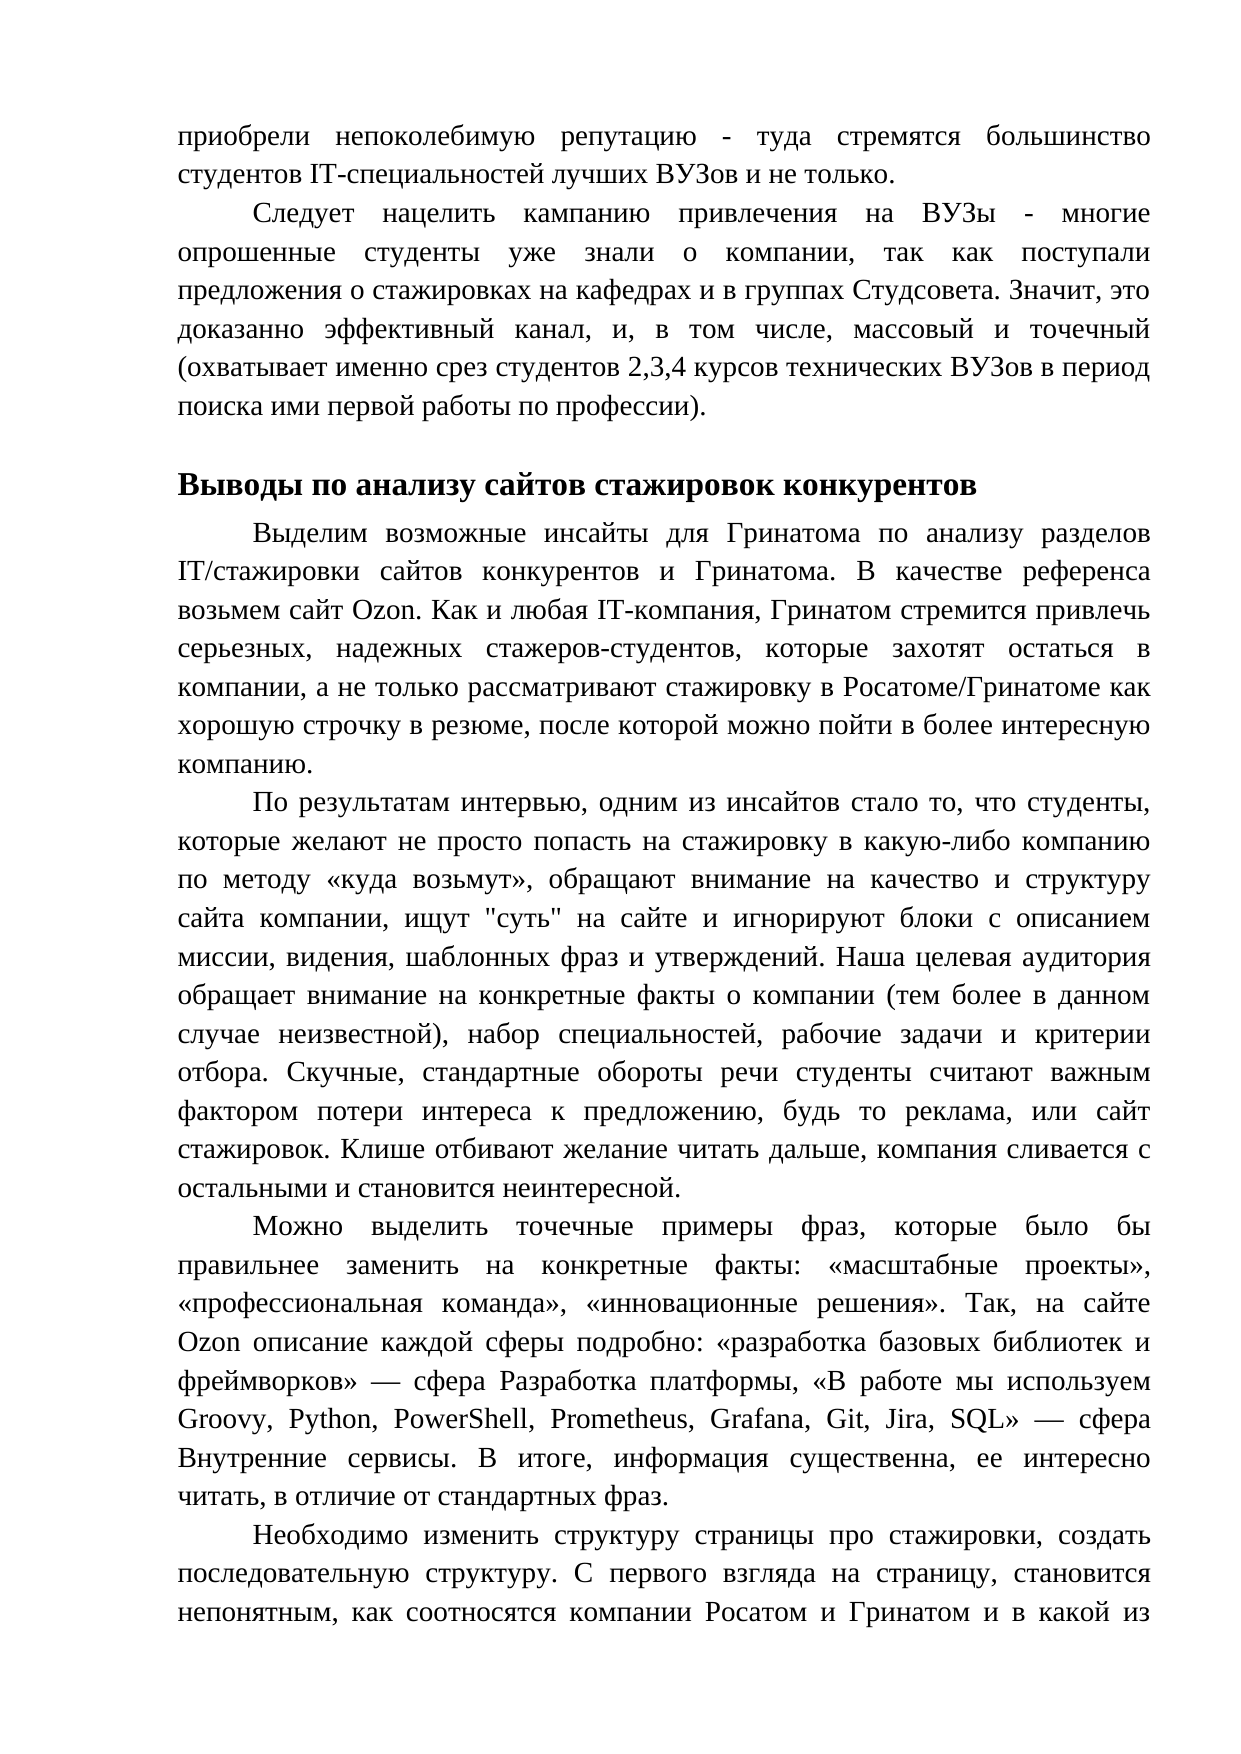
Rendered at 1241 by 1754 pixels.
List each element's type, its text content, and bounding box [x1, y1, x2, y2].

text По результатам интервью, одним из инсайтов стало то, что студенты, которые желают не просто попасть на стажировку в какую-либо компанию по методу «куда возьмут», обращают внимание на качество и структуру сайта компании, ищут "суть" на сайте и игнорируют блоки с описанием миссии, видения, шаблонных фраз и утверждений. Наша целевая аудитория обращает внимание на конкретные факты о компании (тем более в данном случае неизвестной), набор специальностей, рабочие задачи и критерии отбора. Скучные, стандартные обороты речи студенты считают важным фактором потери интереса к предложению, будь то реклама, или сайт стажировок. Клише отбивают желание читать дальше, компания сливается с остальными и становится неинтересной. [177, 784, 1152, 1203]
text Выделим возможные инсайты для Гринатома по анализу разделов IT/стажировки сайтов конкурентов и Гринатома. В качестве референса возьмем сайт Ozon. Как и любая IT-компания, Гринатом стремится привлечь серьезных, надежных стажеров-студентов, которые захотят остаться в компании, а не только рассматривают стажировку в Росатоме/Гринатоме как хорошую строчку в резюме, после которой можно пойти в более интересную компанию. [177, 515, 1152, 779]
text Можно выделить точечные примеры фраз, которые было бы правильнее заменить на конкретные факты: «масштабные проекты», «профессиональная команда», «инновационные решения». Так, на сайте Ozon описание каждой сферы подробно: «разработка базовых библиотек и фреймворков» — сфера Разработка платформы, «В работе мы используем Groovy, Python, PowerShell, Prometheus, Grafana, Git, Jira, SQL» — сфера Внутренние сервисы. В итоге, информация существенна, ее интересно читать, в отличие от стандартных фраз. [177, 1208, 1152, 1512]
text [177, 118, 1152, 190]
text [177, 1517, 1152, 1627]
text Следует нацелить кампанию привлечения на ВУЗы - многие опрошенные студенты уже знали о компании, так как поступали предложения о стажировках на кафедрах и в группах Студсовета. Значит, это доказанно эффективный канал, и, в том числе, массовый и точечный (охватывает именно срез студентов 2,3,4 курсов технических ВУЗов в период поиска ими первой работы по профессии). [177, 195, 1152, 421]
subtitle Выводы по анализу сайтов стажировок конкурентов [177, 464, 1152, 502]
